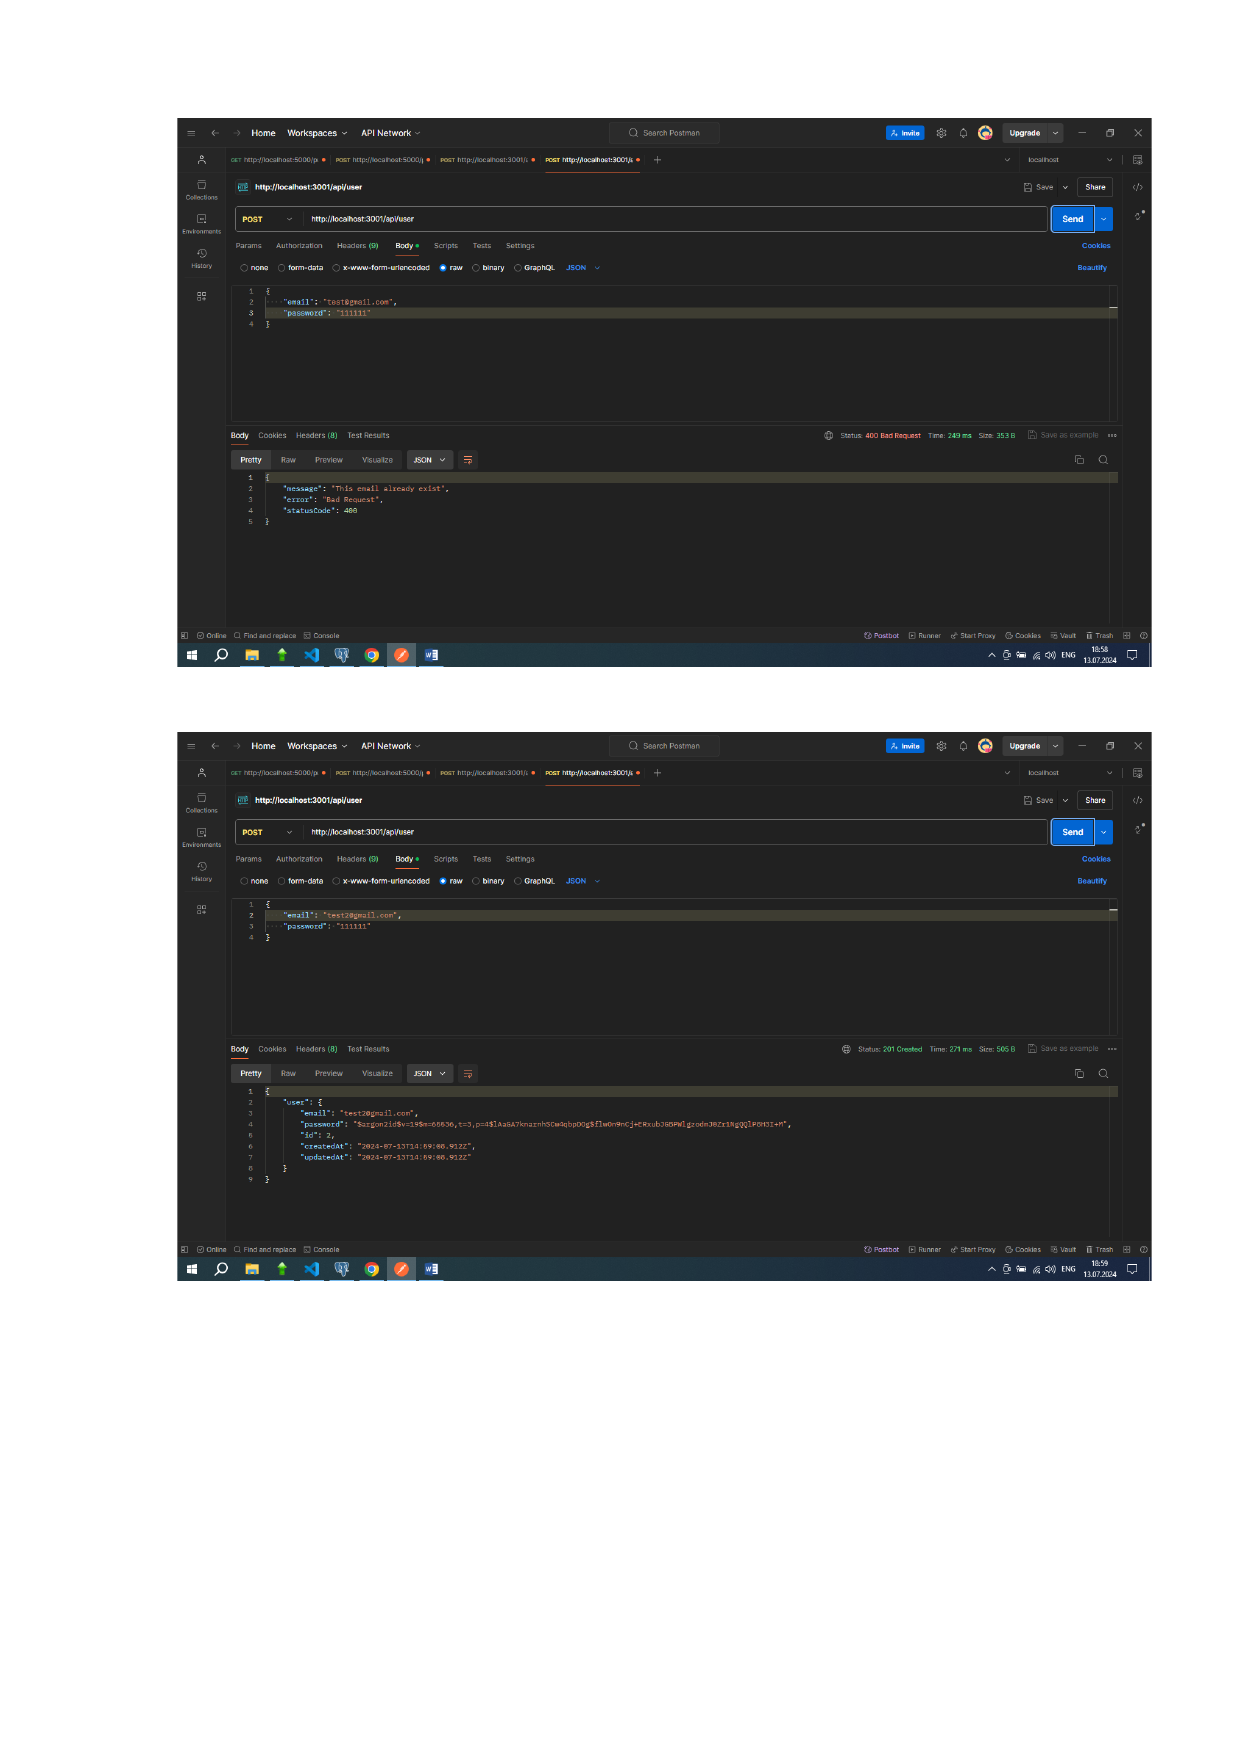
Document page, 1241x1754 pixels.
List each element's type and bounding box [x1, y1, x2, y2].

picture [177, 732, 1152, 1281]
picture [177, 118, 1152, 667]
